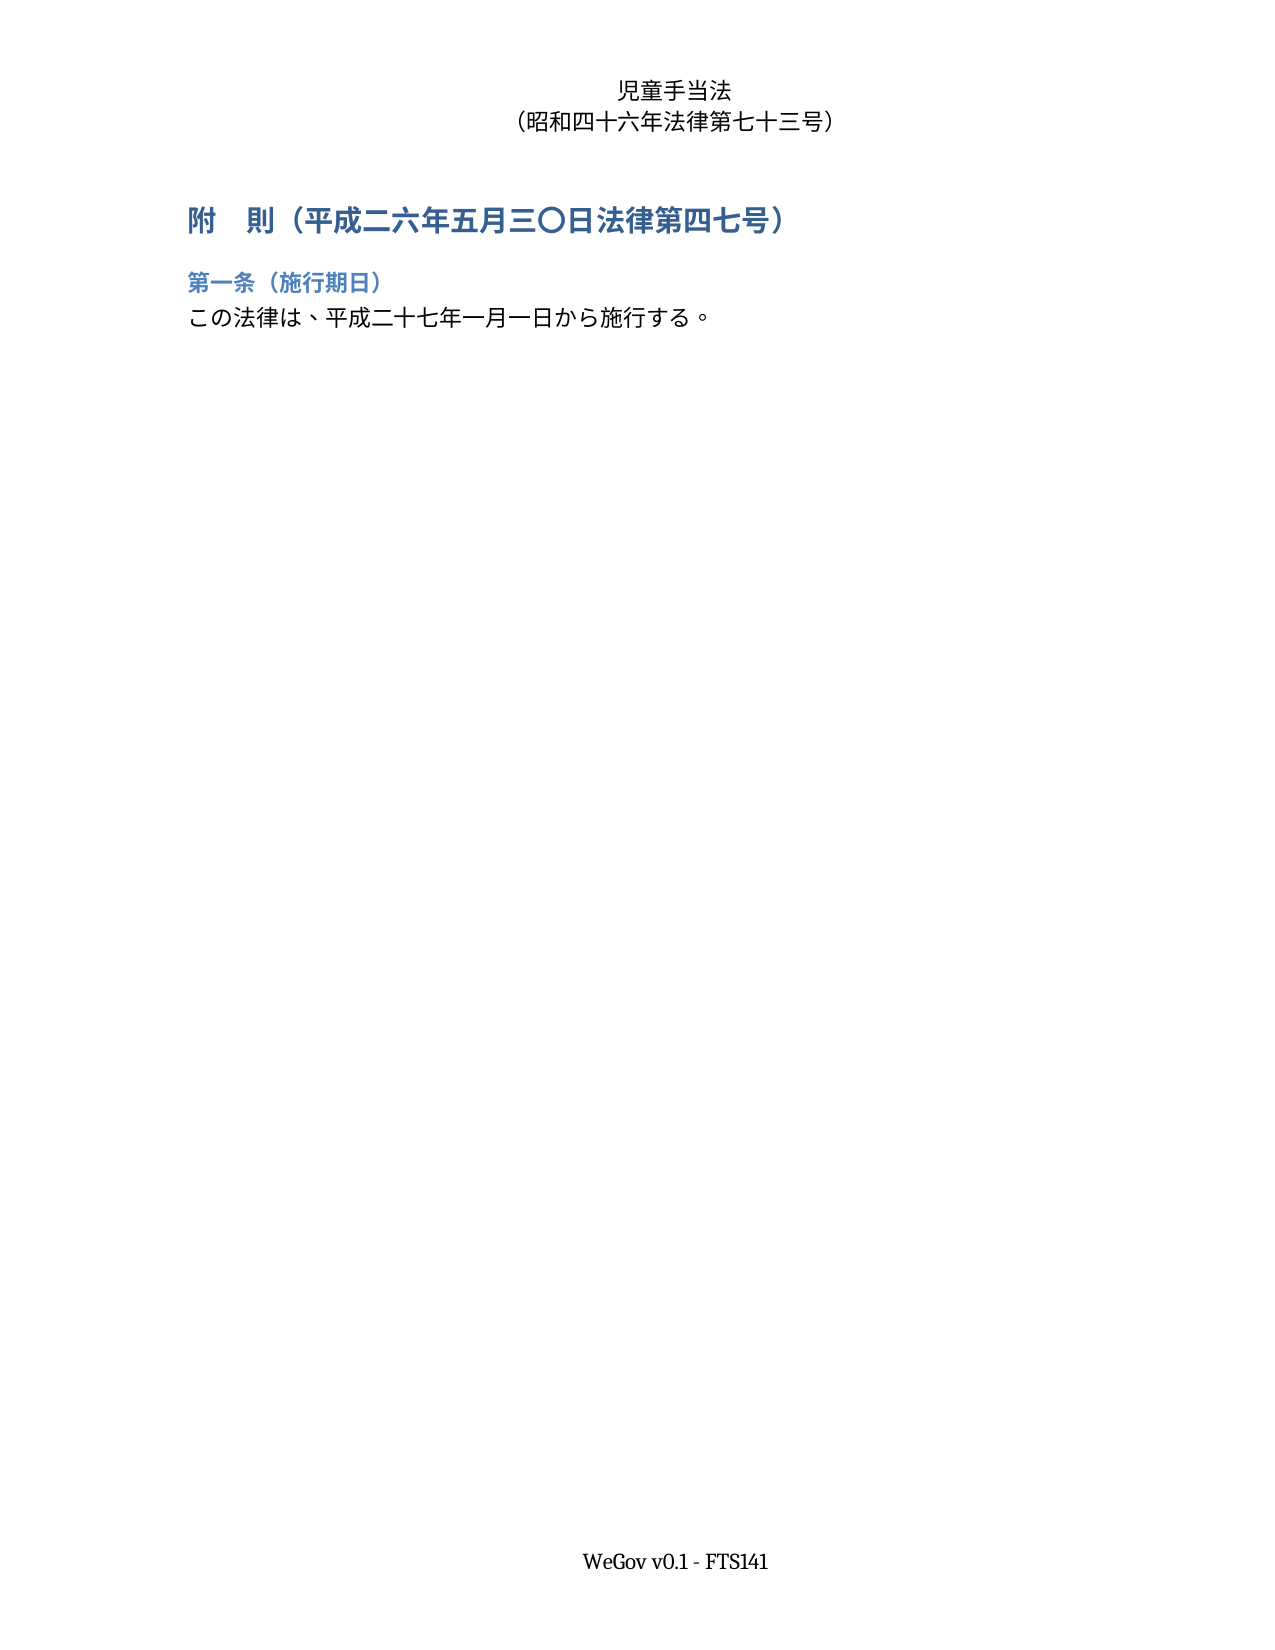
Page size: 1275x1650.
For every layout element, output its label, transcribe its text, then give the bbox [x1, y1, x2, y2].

subtitle 附 則（平成二六年五月三〇日法律第四七号） [187, 200, 1087, 240]
text この法律は、平成二十七年一月一日から施行する。 [187, 302, 1087, 334]
subtitle 第一条（施行期日） [187, 266, 1087, 298]
